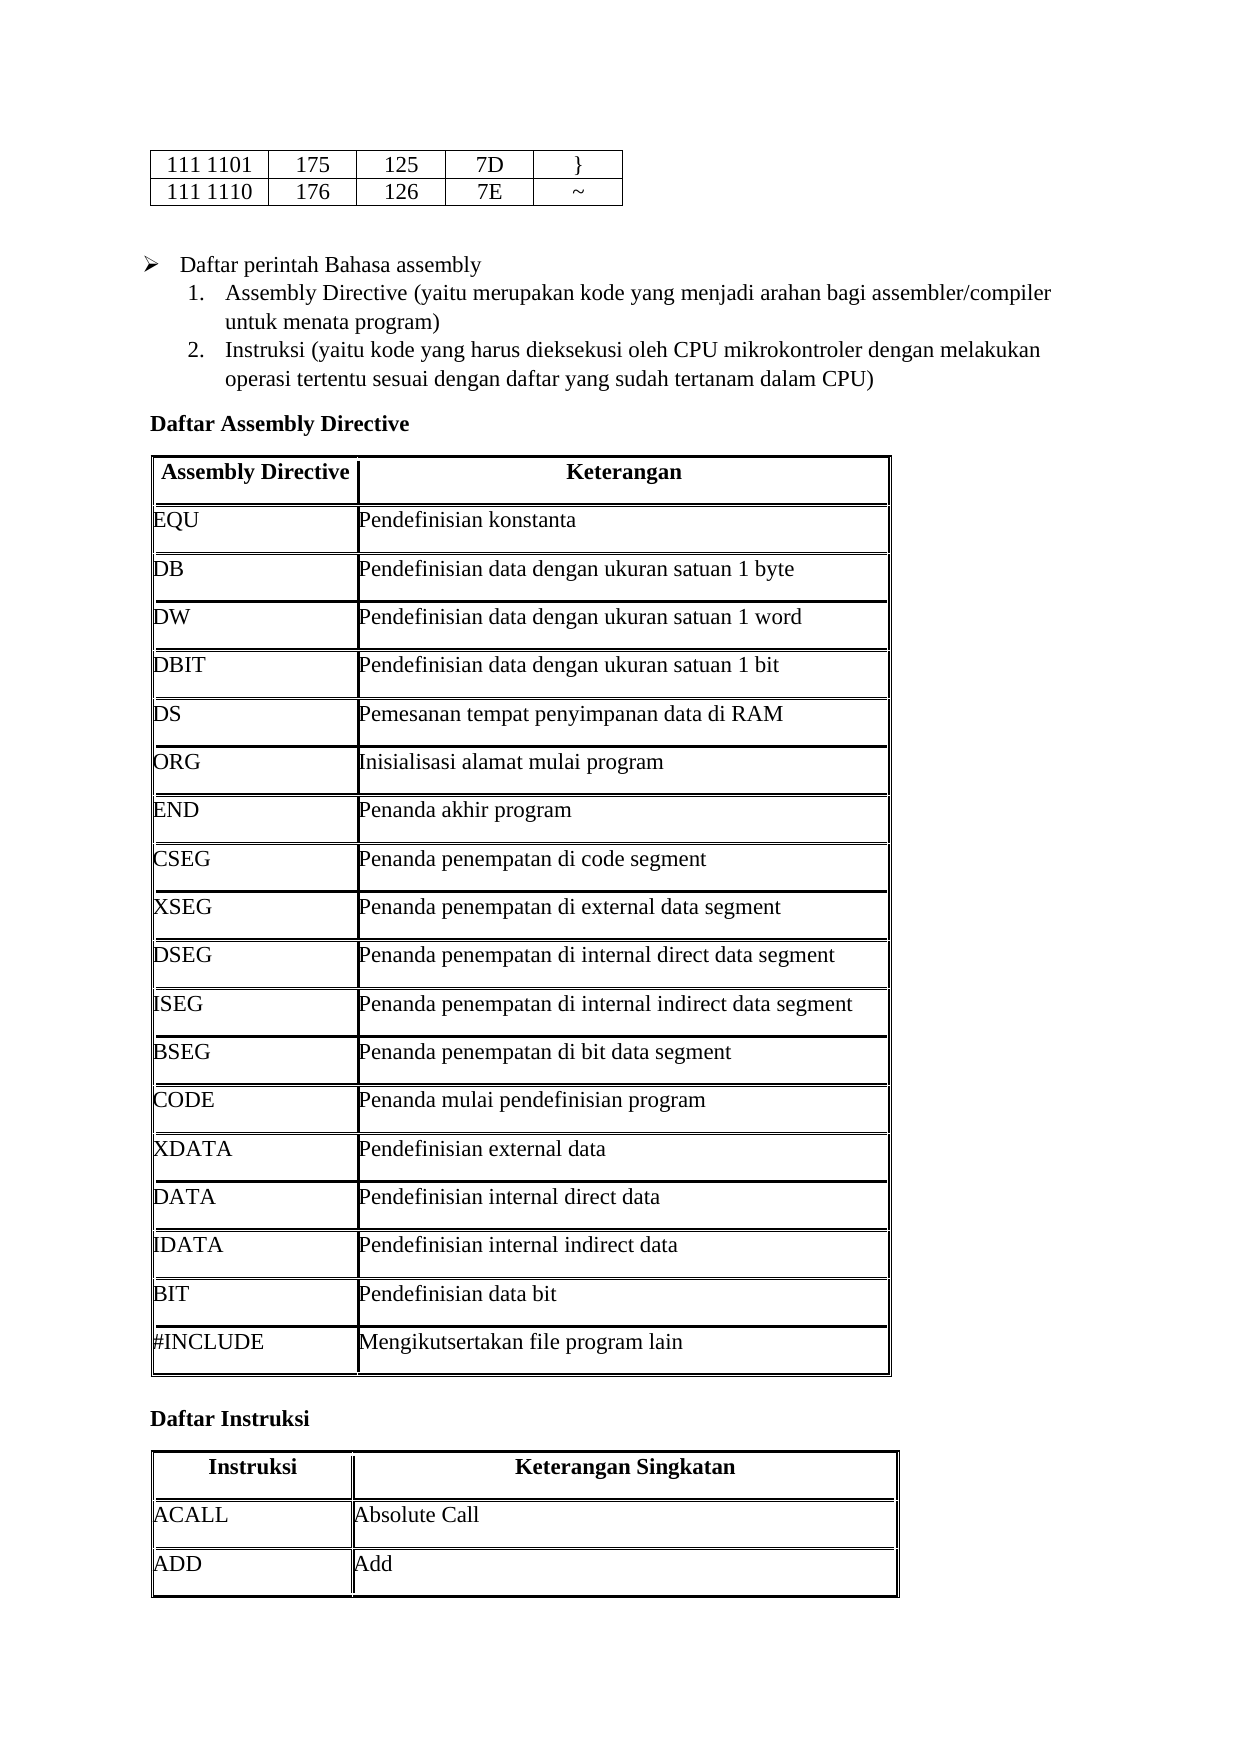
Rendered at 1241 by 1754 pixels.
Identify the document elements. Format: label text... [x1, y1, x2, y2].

table_header Keterangan Singkatan [353, 1453, 896, 1498]
table_cell Inisialisasi alamat mulai program [360, 745, 888, 793]
table_cell DW [154, 600, 357, 648]
table_cell 7D [446, 151, 533, 177]
table_cell 111 1101 [151, 151, 268, 177]
table_cell 7E [446, 179, 533, 205]
table_cell 125 [357, 151, 445, 177]
table_header Instruksi [154, 1452, 353, 1498]
table_cell Pendefinisian internal indirect data [360, 1228, 889, 1277]
table_cell XDATA [152, 1132, 358, 1180]
table_cell IDATA [154, 1228, 357, 1277]
table_cell DSEG [154, 938, 357, 987]
table_cell DS [152, 697, 358, 745]
table_cell Pendefinisian data bit [358, 1277, 890, 1325]
table_cell Penanda penempatan di internal direct data segment [360, 938, 889, 987]
table_cell ISEG [152, 987, 358, 1035]
table_cell 176 [269, 179, 356, 205]
table_cell Pendefinisian konstanta [360, 503, 889, 552]
table_cell #INCLUDE [154, 1325, 358, 1373]
table_cell BIT [152, 1277, 358, 1325]
table_cell CODE [154, 1083, 357, 1132]
table_header Assembly Directive [154, 457, 358, 503]
table_cell Pendefinisian data dengan ukuran satuan 1 bit [360, 648, 889, 697]
table_cell Pendefinisian internal direct data [360, 1180, 888, 1228]
table_cell 126 [357, 179, 445, 205]
table_cell Add [353, 1547, 898, 1595]
list Instruksi (yaitu kode yang harus dieksekusi oleh CPU mikrokontroler dengan melakukan operasi tertentu sesuai dengan daftar yang sudah tertanam dalam CPU) [187, 336, 1090, 391]
table_cell 111 1110 [151, 179, 268, 205]
table_cell Absolute Call [355, 1498, 897, 1547]
table_cell END [154, 793, 357, 842]
table_cell Penanda mulai pendefinisian program [360, 1083, 889, 1132]
text Daftar Assembly Directive [150, 410, 1090, 436]
table_cell DB [152, 552, 358, 600]
table_cell XSEG [154, 890, 357, 938]
table_cell Penanda penempatan di code segment [358, 842, 890, 890]
list Daftar perintah Bahasa assembly [142, 251, 1090, 277]
table_cell DBIT [154, 648, 357, 697]
table_cell Pendefinisian data dengan ukuran satuan 1 byte [358, 552, 890, 600]
table_cell Mengikutsertakan file program lain [358, 1325, 888, 1373]
table_cell Penanda penempatan di internal indirect data segment [358, 987, 890, 1035]
table_cell 175 [269, 151, 356, 177]
table_cell CSEG [152, 842, 358, 890]
table_cell EQU [154, 503, 357, 552]
table_cell Pemesanan tempat penyimpanan data di RAM [358, 697, 890, 745]
table_header Keterangan [358, 458, 888, 503]
table_cell ~ [534, 179, 622, 205]
table_cell Pendefinisian external data [358, 1132, 890, 1180]
table_cell ORG [154, 745, 357, 793]
table_cell BSEG [154, 1035, 357, 1083]
table_cell Penanda penempatan di bit data segment [360, 1035, 888, 1083]
list Assembly Directive (yaitu merupakan kode yang menjadi arahan bagi assembler/compiler untuk menata program) [187, 279, 1090, 334]
table_cell } [534, 151, 622, 177]
table_cell ACALL [154, 1498, 351, 1547]
text Daftar Instruksi [150, 1376, 1090, 1431]
table_cell Penanda penempatan di external data segment [360, 890, 888, 938]
table_cell DATA [154, 1180, 357, 1228]
table_cell ADD [152, 1547, 353, 1595]
table_cell Penanda akhir program [360, 793, 889, 842]
table_cell Pendefinisian data dengan ukuran satuan 1 word [360, 600, 888, 648]
